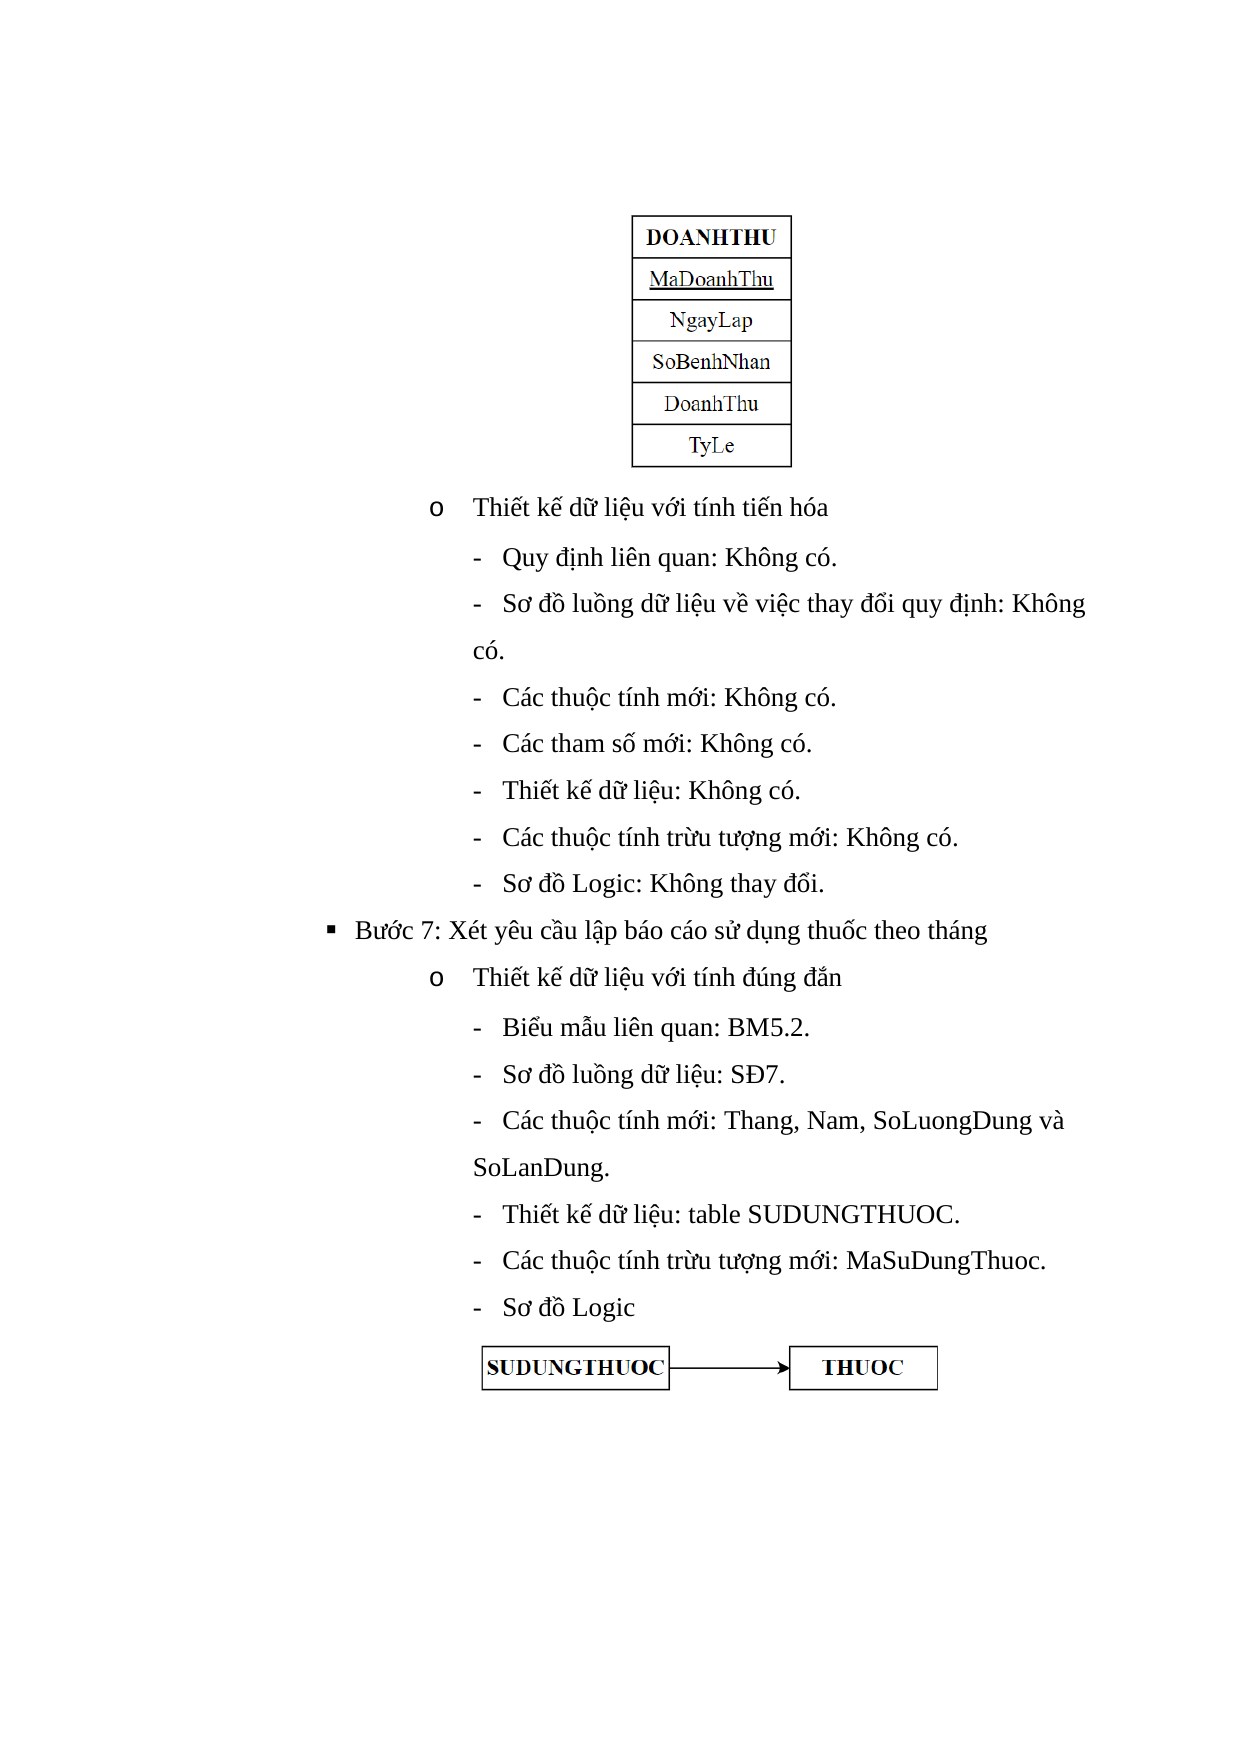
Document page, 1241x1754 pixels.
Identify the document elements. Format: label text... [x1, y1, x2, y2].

list Thiết kế dữ liệu với tính tiến hóa [428, 491, 1122, 524]
text - Sơ đồ Logic: Không thay đổi. [473, 867, 1122, 898]
text - Các thuộc tính mới: Thang, Nam, SoLuongDung và SoLanDung. [473, 1104, 1122, 1182]
text - Các thuộc tính mới: Không có. [473, 681, 1122, 712]
text - Biểu mẫu liên quan: BM5.2. [473, 1011, 1122, 1042]
text - Các thuộc tính trừu tượng mới: MaSuDungThuoc. [473, 1244, 1122, 1276]
list Thiết kế dữ liệu với tính đúng đắn [428, 961, 1122, 994]
text - Sơ đồ luồng dữ liệu: SĐ7. [473, 1058, 1122, 1089]
text - Sơ đồ Logic [473, 1291, 1122, 1322]
picture [620, 206, 801, 476]
picture [472, 1337, 947, 1397]
text - Sơ đồ luồng dữ liệu về việc thay đổi quy định: Không có. [473, 587, 1122, 665]
list Bước 7: Xét yêu cầu lập báo cáo sử dụng thuốc theo tháng [325, 914, 1122, 945]
text - Thiết kế dữ liệu: table SUDUNGTHUOC. [473, 1198, 1122, 1229]
text - Các thuộc tính trừu tượng mới: Không có. [473, 821, 1122, 852]
text - Quy định liên quan: Không có. [473, 541, 1122, 572]
text - Thiết kế dữ liệu: Không có. [473, 774, 1122, 805]
text - Các tham số mới: Không có. [473, 727, 1122, 758]
